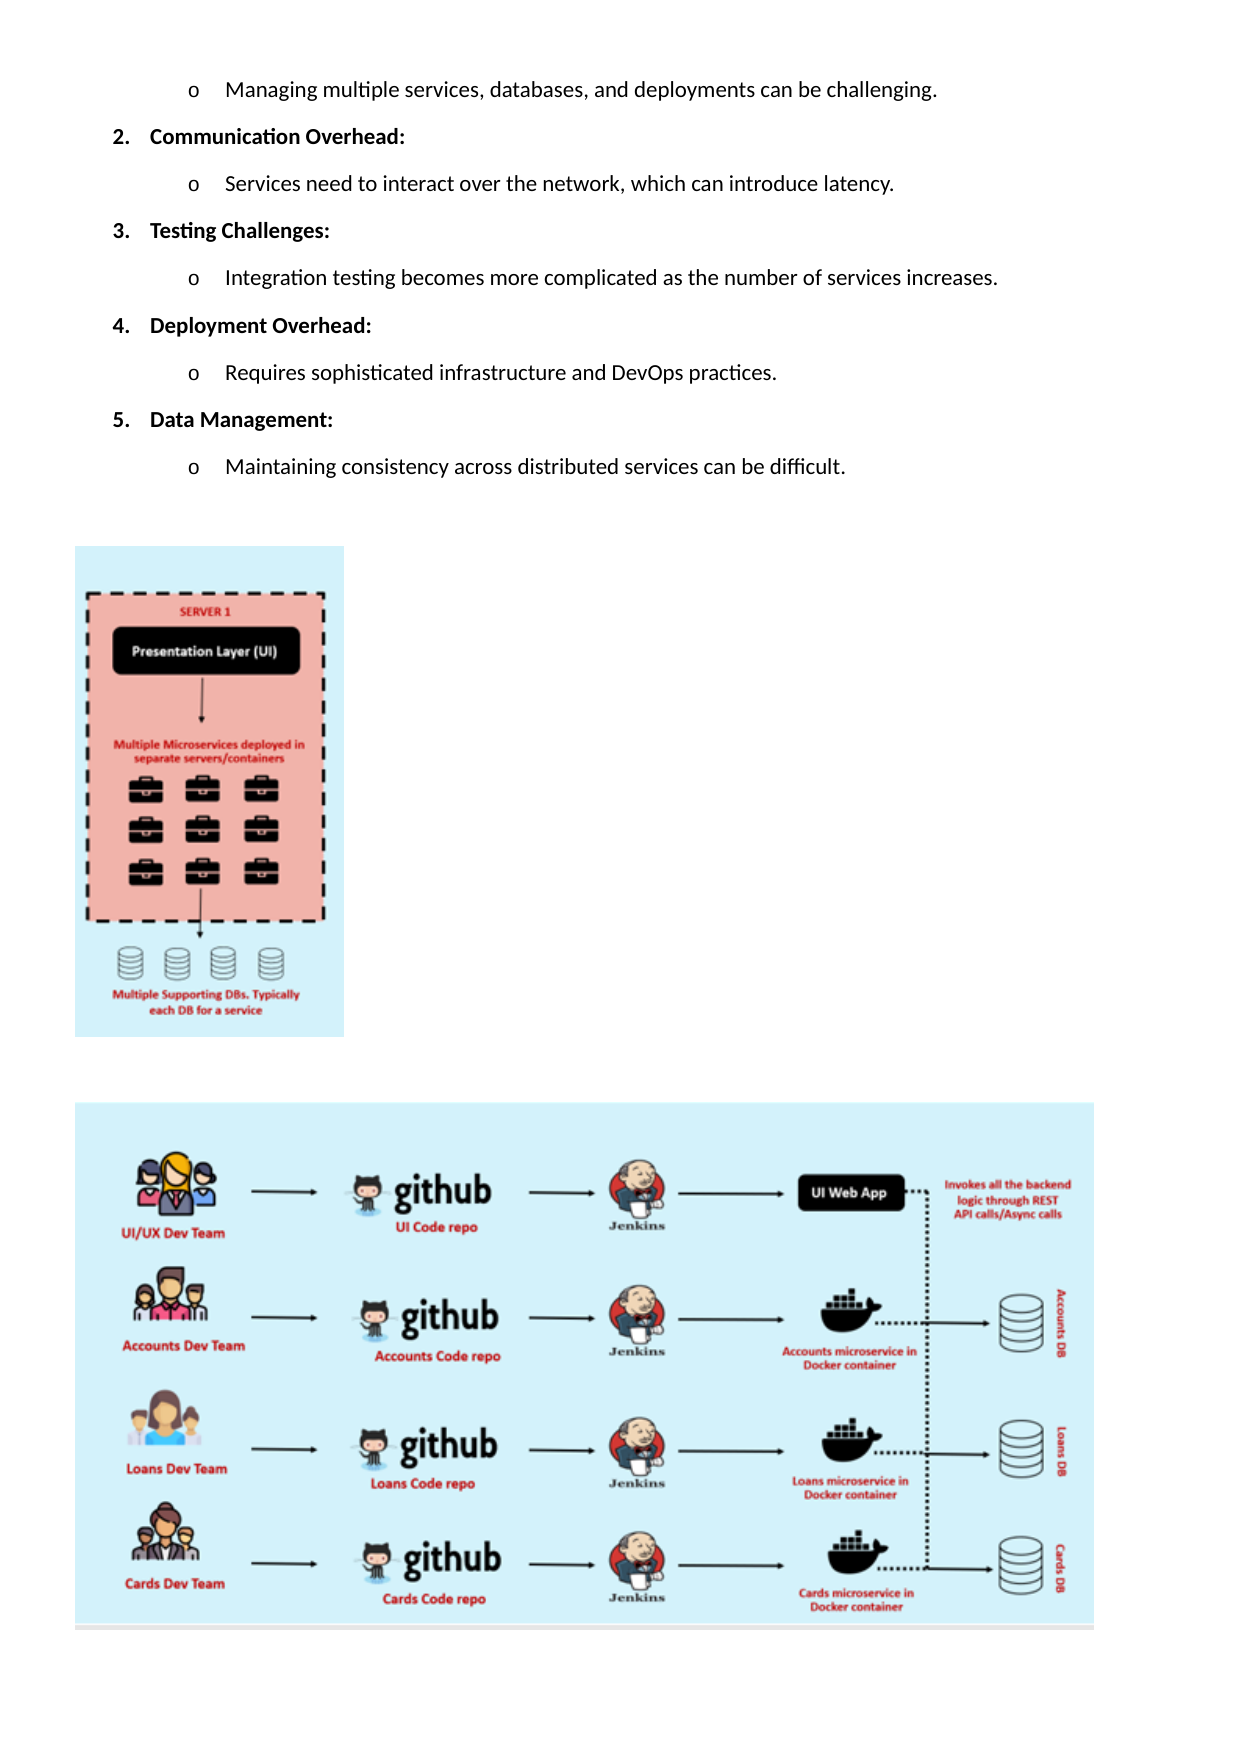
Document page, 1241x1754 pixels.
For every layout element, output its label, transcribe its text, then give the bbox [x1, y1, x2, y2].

picture [75, 1102, 1094, 1630]
list Communication Overhead: [112, 122, 1165, 150]
list Managing multiple services, databases, and deployments can be challenging. [187, 75, 1165, 103]
list Maintaining consistency across distributed services can be difficult. [187, 452, 1165, 481]
list Requires sophisticated infrastructure and DevOps practices. [187, 358, 1165, 386]
list Data Management: [112, 405, 1165, 433]
list Testing Challenges: [112, 217, 1165, 245]
picture [75, 546, 344, 1037]
list Integration testing becomes more complicated as the number of services increases. [187, 263, 1165, 292]
list Deployment Overhead: [112, 311, 1165, 339]
list Services need to interact over the network, which can introduce latency. [187, 169, 1165, 198]
